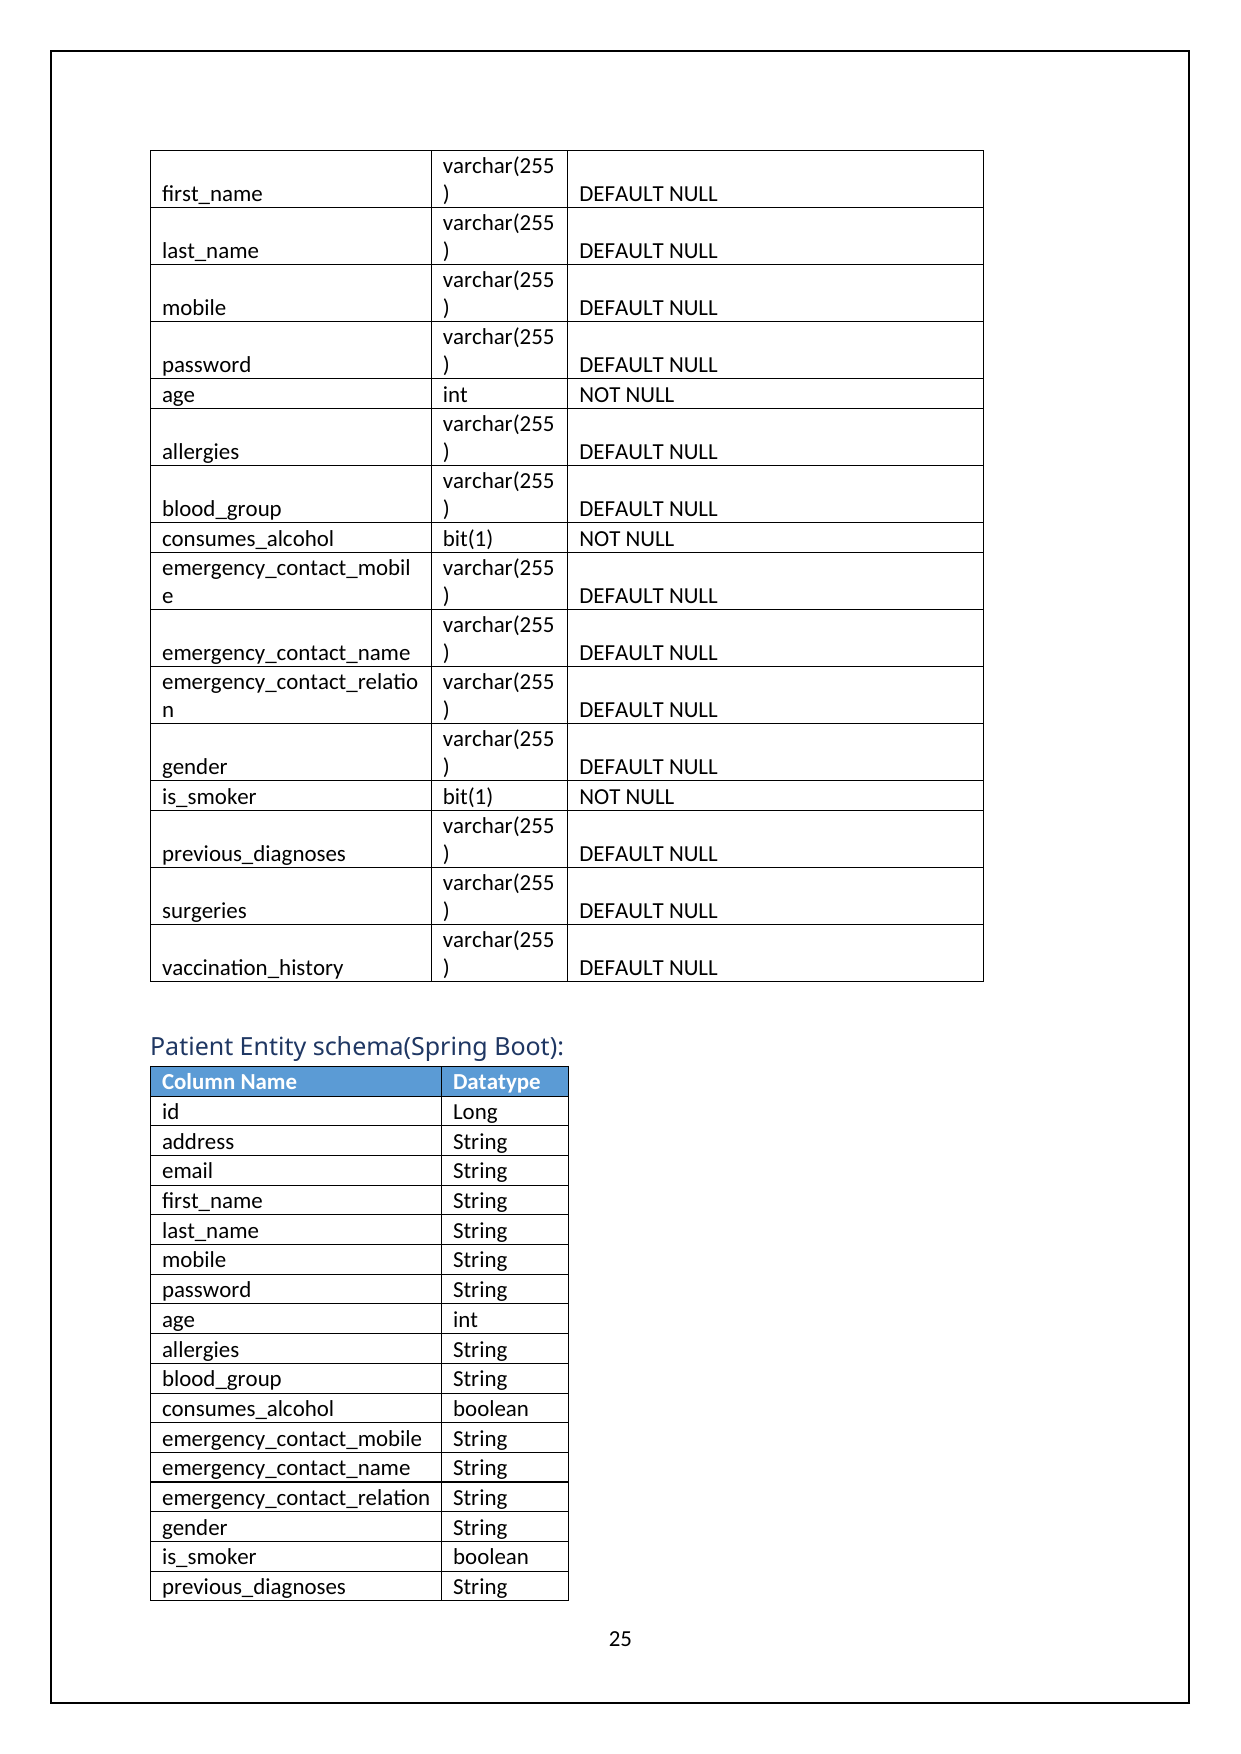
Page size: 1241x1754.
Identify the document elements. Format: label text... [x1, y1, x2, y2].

table_cell id [151, 1097, 441, 1125]
table_cell varchar(255) [432, 265, 567, 321]
table_cell DEFAULT NULL [568, 610, 983, 666]
table_cell String [442, 1156, 568, 1184]
table_cell String [442, 1572, 568, 1600]
table_cell age [151, 1304, 441, 1333]
table_cell allergies [151, 409, 431, 465]
table_cell emergency_contact_name [151, 1453, 441, 1481]
table_cell blood_group [151, 466, 431, 522]
table_cell allergies [151, 1334, 441, 1363]
table_cell emergency_contact_relation [151, 667, 431, 723]
table_cell DEFAULT NULL [568, 925, 983, 981]
table_cell String [442, 1334, 568, 1363]
table_cell DEFAULT NULL [568, 151, 983, 207]
table_cell last_name [151, 208, 431, 264]
table_cell DEFAULT NULL [568, 724, 983, 780]
table_cell is_smoker [151, 1542, 441, 1571]
table_cell String [442, 1275, 568, 1303]
table_cell varchar(255) [432, 466, 567, 522]
table_cell emergency_contact_mobile [151, 553, 431, 609]
table_cell bit(1) [432, 781, 567, 810]
table_cell previous_diagnoses [151, 811, 431, 867]
table_cell DEFAULT NULL [568, 466, 983, 522]
table_cell first_name [151, 151, 431, 207]
table_cell DEFAULT NULL [568, 667, 983, 723]
table_cell varchar(255) [432, 868, 567, 924]
table_cell varchar(255) [432, 322, 567, 378]
table_cell DEFAULT NULL [568, 208, 983, 264]
table_cell mobile [151, 265, 431, 321]
table_cell NOT NULL [568, 781, 983, 810]
table_cell is_smoker [151, 781, 431, 810]
table_cell varchar(255) [432, 667, 567, 723]
table_cell password [151, 322, 431, 378]
table_cell String [442, 1126, 568, 1155]
table_cell String [442, 1512, 568, 1541]
table_cell String [442, 1186, 568, 1214]
table_cell String [442, 1483, 568, 1511]
table_cell varchar(255) [432, 208, 567, 264]
table_cell varchar(255) [432, 925, 567, 981]
table_cell address [151, 1126, 441, 1155]
table_cell gender [151, 724, 431, 780]
table_cell password [151, 1275, 441, 1303]
subtitle Patient Entity schema(Spring Boot): [150, 1029, 1090, 1063]
table_cell DEFAULT NULL [568, 265, 983, 321]
table_cell DEFAULT NULL [568, 868, 983, 924]
table_cell email [151, 1156, 441, 1184]
table_cell DEFAULT NULL [568, 409, 983, 465]
table_cell varchar(255) [432, 724, 567, 780]
table_cell blood_group [151, 1364, 441, 1392]
table_cell int [442, 1304, 568, 1333]
table_cell String [442, 1245, 568, 1274]
table_cell previous_diagnoses [151, 1572, 441, 1600]
table_cell varchar(255) [432, 811, 567, 867]
table_cell int [432, 379, 567, 408]
table_cell varchar(255) [432, 553, 567, 609]
table_cell DEFAULT NULL [568, 811, 983, 867]
table_cell consumes_alcohol [151, 1394, 441, 1422]
table_header Column Name [151, 1067, 441, 1096]
table_cell mobile [151, 1245, 441, 1274]
table_cell emergency_contact_relation [151, 1483, 441, 1511]
table_cell varchar(255) [432, 610, 567, 666]
table_cell bit(1) [432, 523, 567, 552]
table_cell DEFAULT NULL [568, 553, 983, 609]
table_cell String [442, 1453, 568, 1481]
table_cell String [442, 1423, 568, 1452]
table_cell consumes_alcohol [151, 523, 431, 552]
table_cell boolean [442, 1542, 568, 1571]
table_header Datatype [442, 1067, 568, 1096]
table_cell NOT NULL [568, 379, 983, 408]
table_cell surgeries [151, 868, 431, 924]
table_cell emergency_contact_name [151, 610, 431, 666]
table_cell Long [442, 1097, 568, 1125]
table_cell varchar(255) [432, 409, 567, 465]
table_cell String [442, 1364, 568, 1392]
table_cell boolean [442, 1394, 568, 1422]
table_cell String [442, 1215, 568, 1244]
table_cell emergency_contact_mobile [151, 1423, 441, 1452]
table_cell age [151, 379, 431, 408]
table_cell varchar(255) [432, 151, 567, 207]
table_cell DEFAULT NULL [568, 322, 983, 378]
table_cell first_name [151, 1186, 441, 1214]
table_cell NOT NULL [568, 523, 983, 552]
table_cell gender [151, 1512, 441, 1541]
table_cell vaccination_history [151, 925, 431, 981]
table_cell last_name [151, 1215, 441, 1244]
